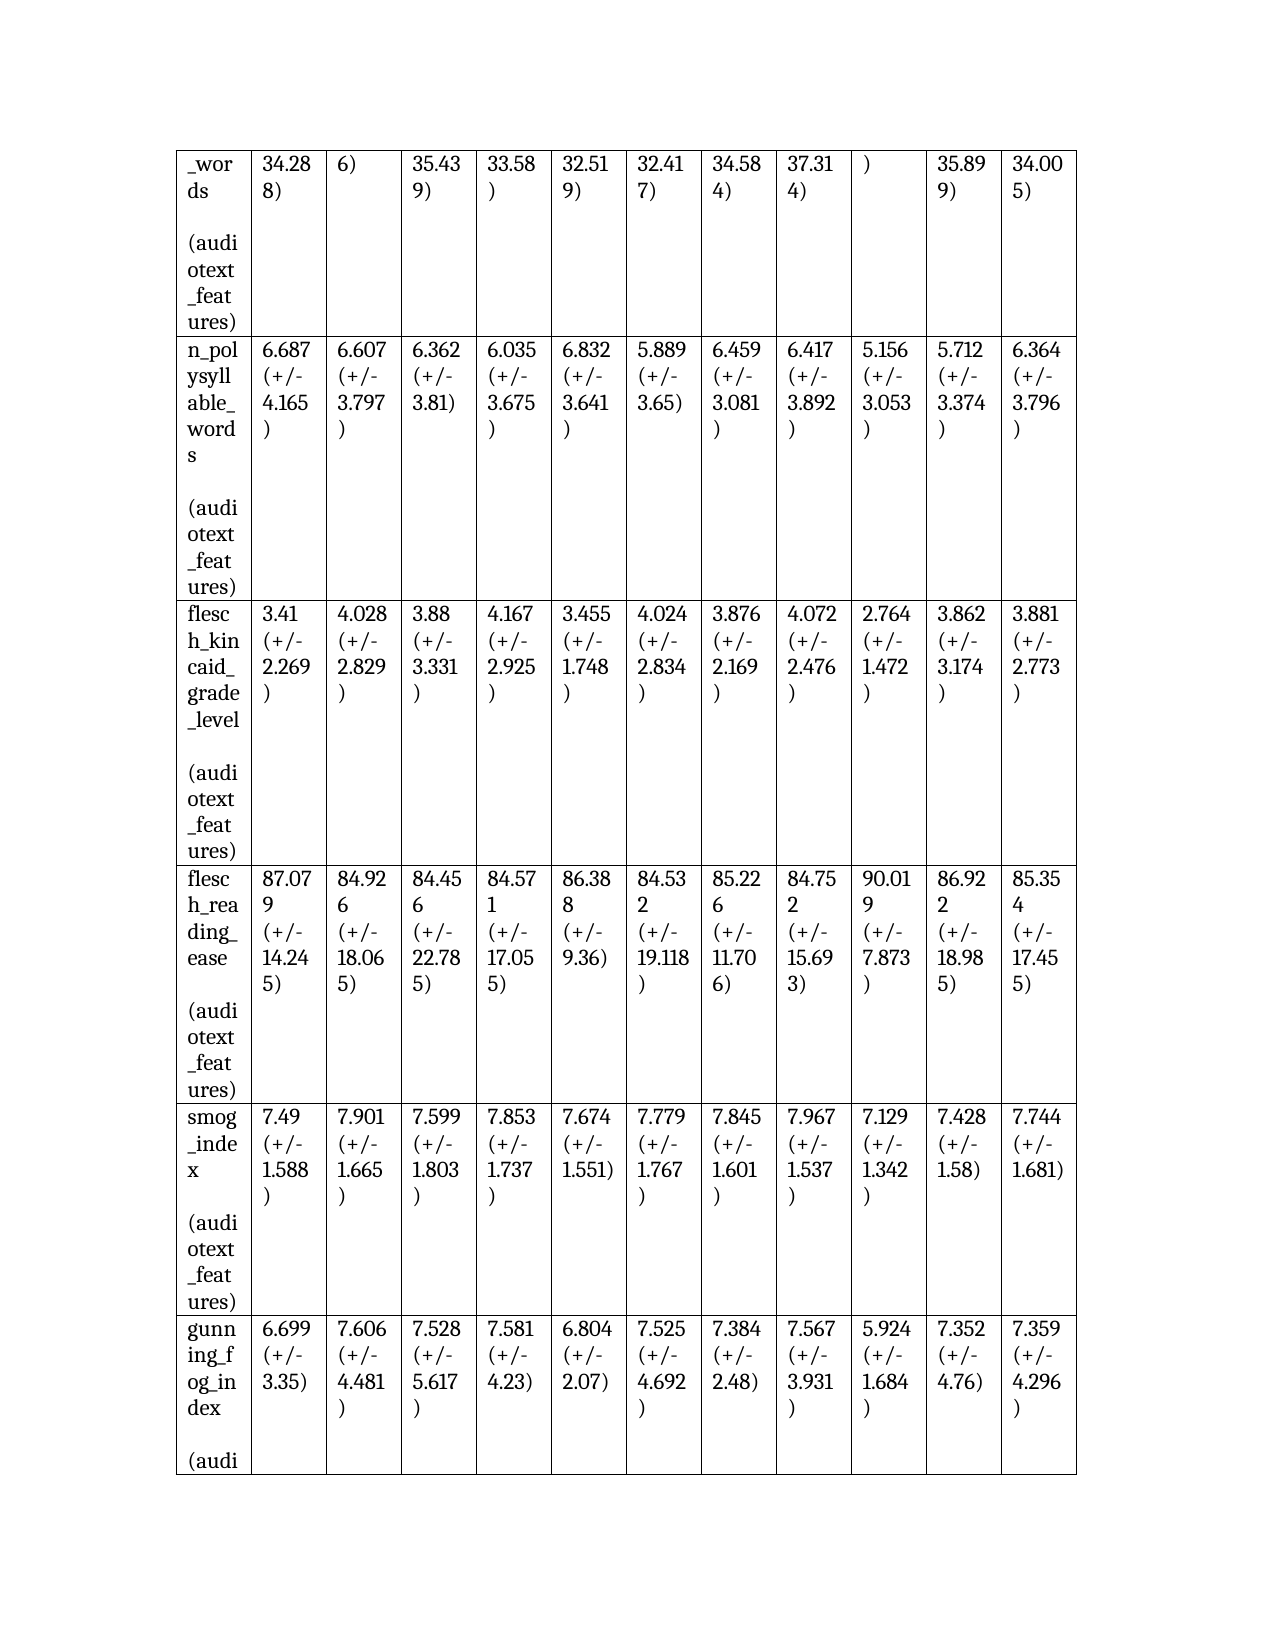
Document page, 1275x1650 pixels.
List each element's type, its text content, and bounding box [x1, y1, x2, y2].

table_cell 4.072 (+/- 2.476) [777, 601, 851, 865]
table_cell 4.028 (+/- 2.829) [327, 601, 401, 865]
table_cell 7.525 (+/- 4.692) [627, 1316, 701, 1474]
table_cell 3.88 (+/- 3.331) [402, 601, 476, 865]
table_cell 7.567 (+/- 3.931) [777, 1316, 851, 1474]
table_cell 85.354 (+/- 17.455) [1002, 866, 1076, 1103]
table_cell 70.327 (+/- 33.58) [477, 151, 551, 336]
table_cell 7.853 (+/- 1.737) [477, 1104, 551, 1315]
table_cell 6.417 (+/- 3.892) [777, 337, 851, 600]
table_cell 6.035 (+/- 3.675) [477, 337, 551, 600]
table_cell 7.581 (+/- 4.23) [477, 1316, 551, 1474]
table_cell 7.606 (+/- 4.481) [327, 1316, 401, 1474]
table_cell flesch_kincaid_grade_level (audiotext_features) [177, 601, 251, 865]
table_cell 7.779 (+/- 1.767) [627, 1104, 701, 1315]
table_cell 7.901 (+/- 1.665) [327, 1104, 401, 1315]
table_cell 74.37 (+/- 33.346) [327, 151, 401, 336]
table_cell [177, 1316, 251, 1474]
table_cell 63.5 (+/- 25.22) [852, 151, 926, 336]
table_cell 7.845 (+/- 1.601) [702, 1104, 776, 1315]
table_cell 6.364 (+/- 3.796) [1002, 337, 1076, 600]
table_cell 6.362 (+/- 3.81) [402, 337, 476, 600]
table_cell smog_index (audiotext_features) [177, 1104, 251, 1315]
table_cell 7.129 (+/- 1.342) [852, 1104, 926, 1315]
table_cell 6.832 (+/- 3.641) [552, 337, 626, 600]
table_cell 84.532 (+/- 19.118) [627, 866, 701, 1103]
table_cell 90.019 (+/- 7.873) [852, 866, 926, 1103]
table_cell 6.607 (+/- 3.797) [327, 337, 401, 600]
table_cell flesch_reading_ease (audiotext_features) [177, 866, 251, 1103]
table_cell 6.804 (+/- 2.07) [552, 1316, 626, 1474]
table_cell 87.079 (+/- 14.245) [252, 866, 326, 1103]
table_cell 7.528 (+/- 5.617) [402, 1316, 476, 1474]
table_cell 7.49 (+/- 1.588) [252, 1104, 326, 1315]
table_cell 3.881 (+/- 2.773) [1002, 601, 1076, 865]
table_cell 4.167 (+/- 2.925) [477, 601, 551, 865]
table_cell 4.024 (+/- 2.834) [627, 601, 701, 865]
table_cell 7.359 (+/- 4.296) [1002, 1316, 1076, 1474]
table_cell 3.455 (+/- 1.748) [552, 601, 626, 865]
table_cell 74.123 (+/- 35.439) [402, 151, 476, 336]
table_cell 84.926 (+/- 18.065) [327, 866, 401, 1103]
table_cell 5.156 (+/- 3.053) [852, 337, 926, 600]
table_cell 86.922 (+/- 18.985) [927, 866, 1001, 1103]
table_cell 7.599 (+/- 1.803) [402, 1104, 476, 1315]
table_cell 7.967 (+/- 1.537) [777, 1104, 851, 1315]
table_cell 6.699 (+/- 3.35) [252, 1316, 326, 1474]
table_cell 86.388 (+/- 9.36) [552, 866, 626, 1103]
table_cell 6.687 (+/- 4.165) [252, 337, 326, 600]
table_cell 3.41 (+/- 2.269) [252, 601, 326, 865]
table_cell 7.384 (+/- 2.48) [702, 1316, 776, 1474]
table_cell 7.674 (+/- 1.551) [552, 1104, 626, 1315]
table_cell 68.949 (+/- 32.417) [627, 151, 701, 336]
table_cell 7.352 (+/- 4.76) [927, 1316, 1001, 1474]
table_cell 5.924 (+/- 1.684) [852, 1316, 926, 1474]
table_cell 7.428 (+/- 1.58) [927, 1104, 1001, 1315]
table_cell 73.481 (+/- 37.314) [777, 151, 851, 336]
table_cell 2.764 (+/- 1.472) [852, 601, 926, 865]
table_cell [177, 151, 251, 336]
table_cell 84.571 (+/- 17.055) [477, 866, 551, 1103]
table_cell 76.652 (+/- 34.288) [252, 151, 326, 336]
table_cell 73.452 (+/- 34.005) [1002, 151, 1076, 336]
table_cell 85.226 (+/- 11.706) [702, 866, 776, 1103]
table_cell 3.876 (+/- 2.169) [702, 601, 776, 865]
table_cell 73.937 (+/- 32.519) [552, 151, 626, 336]
table_cell 6.459 (+/- 3.081) [702, 337, 776, 600]
table_cell 5.889 (+/- 3.65) [627, 337, 701, 600]
table_cell 5.712 (+/- 3.374) [927, 337, 1001, 600]
table_cell 84.456 (+/- 22.785) [402, 866, 476, 1103]
table_cell 82.258 (+/- 35.899) [927, 151, 1001, 336]
table_cell 3.862 (+/- 3.174) [927, 601, 1001, 865]
table_cell n_polysyllable_words (audiotext_features) [177, 337, 251, 600]
table_cell 71.486 (+/- 34.584) [702, 151, 776, 336]
table_cell 7.744 (+/- 1.681) [1002, 1104, 1076, 1315]
table_cell 84.752 (+/- 15.693) [777, 866, 851, 1103]
